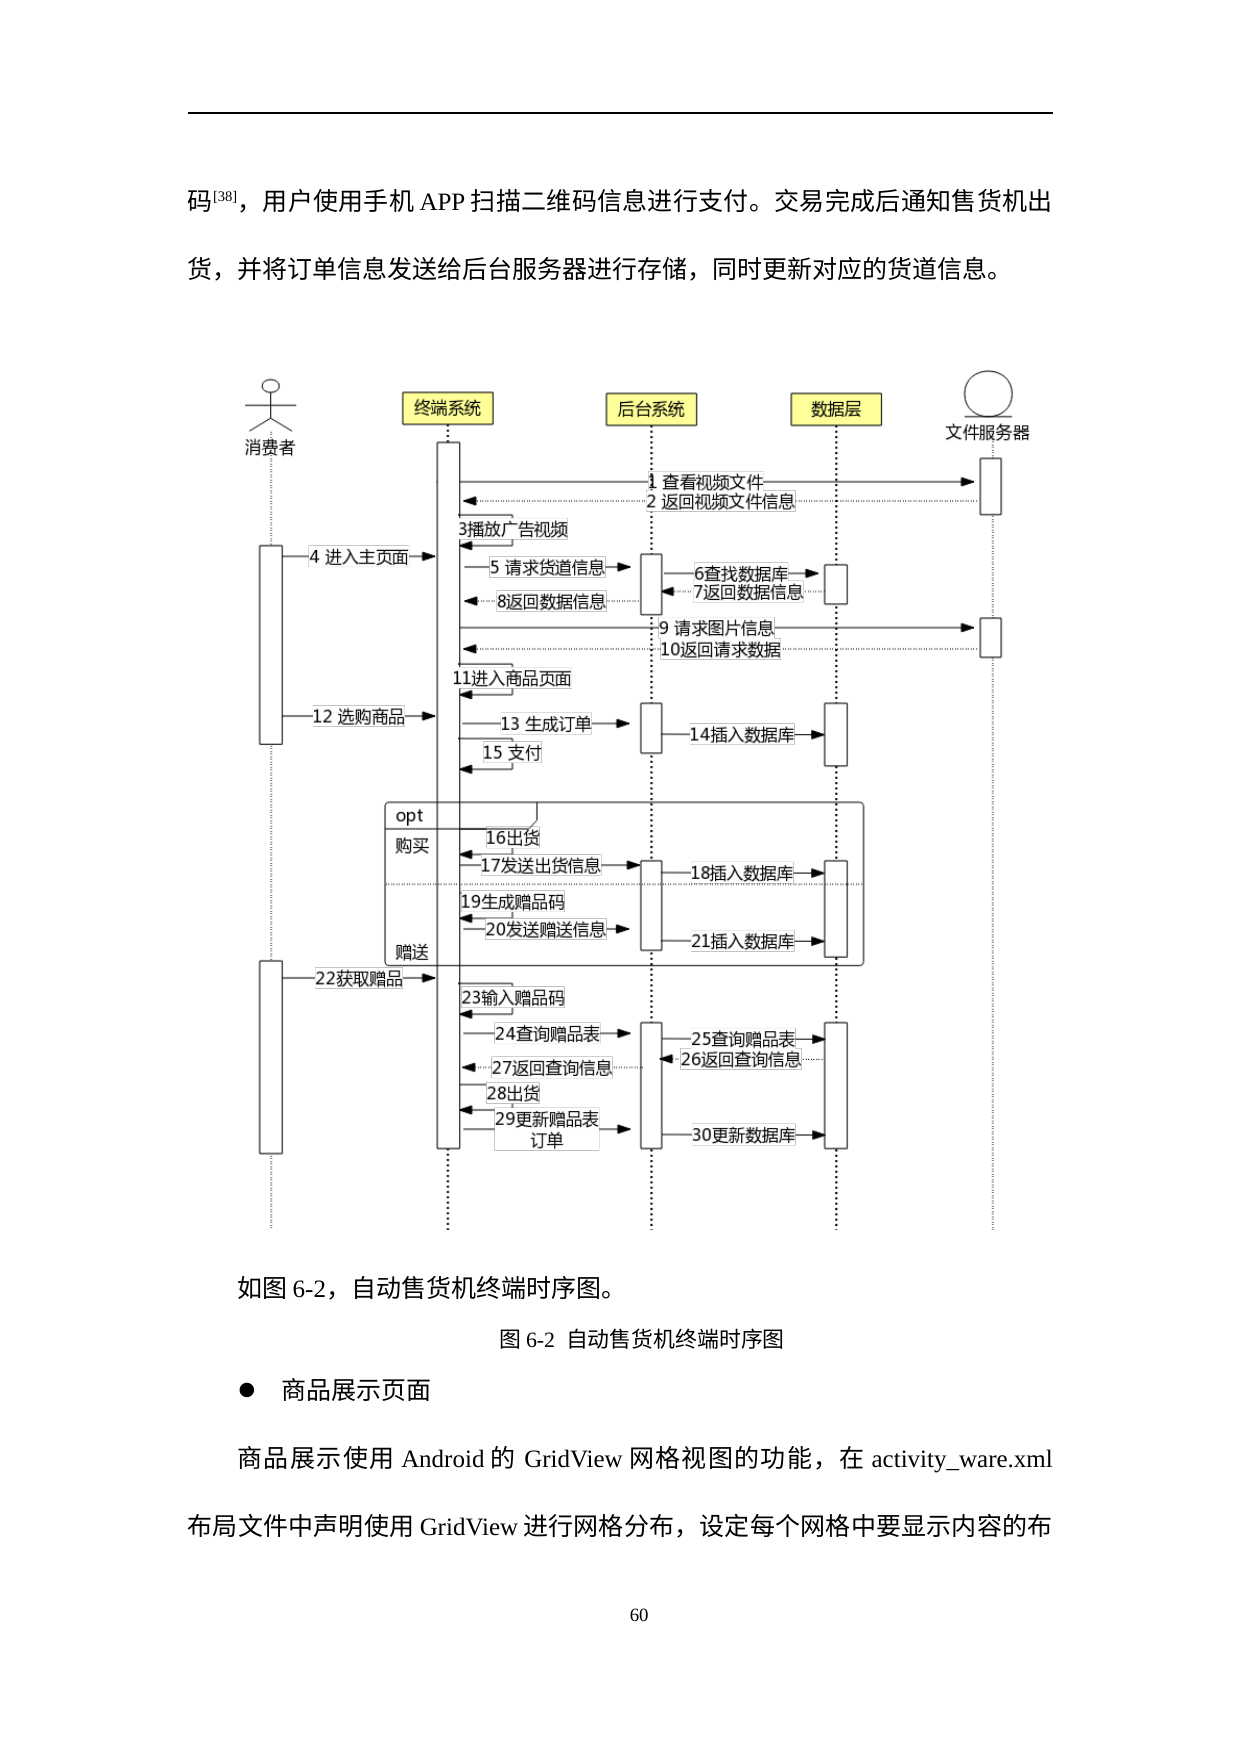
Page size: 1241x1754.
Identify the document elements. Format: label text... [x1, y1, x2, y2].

picture [195, 367, 1044, 1230]
list 商品展示页面 [237, 1354, 1053, 1422]
text 商品展示使用Android的 GridView网格视图的功能，在activity_ware.xml布局文件中声明使用GridView进行网格分布，设定每个网格中要显示内容的布局和组合，设置GridView的显示列数以及各个分格之间的间隔。 [187, 1422, 1053, 1558]
text 图6-2 自动售货机终端时序图 [187, 1321, 1053, 1354]
